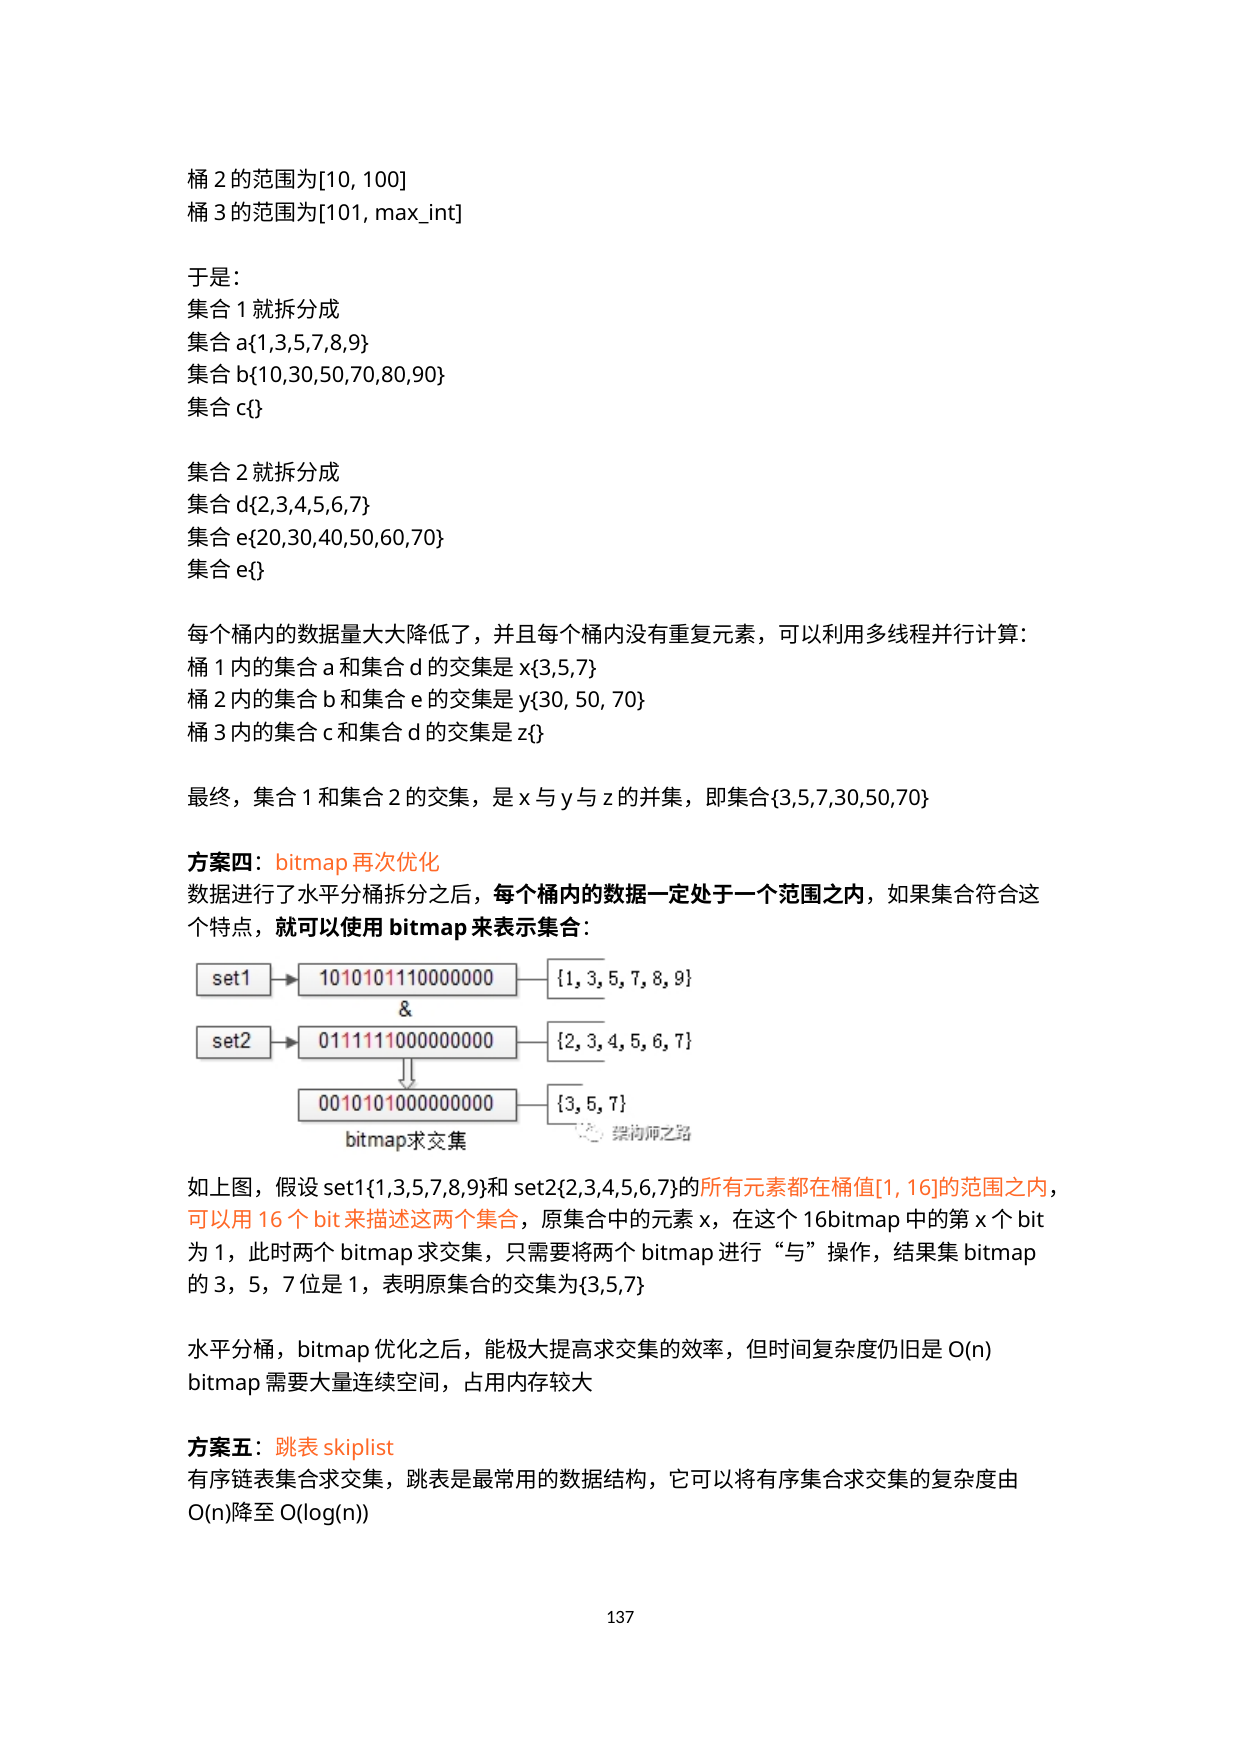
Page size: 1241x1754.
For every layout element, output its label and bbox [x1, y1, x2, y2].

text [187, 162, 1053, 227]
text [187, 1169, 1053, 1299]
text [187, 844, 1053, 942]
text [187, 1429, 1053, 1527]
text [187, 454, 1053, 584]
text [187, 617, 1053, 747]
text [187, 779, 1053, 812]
picture [187, 954, 707, 1158]
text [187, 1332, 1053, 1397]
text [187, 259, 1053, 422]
